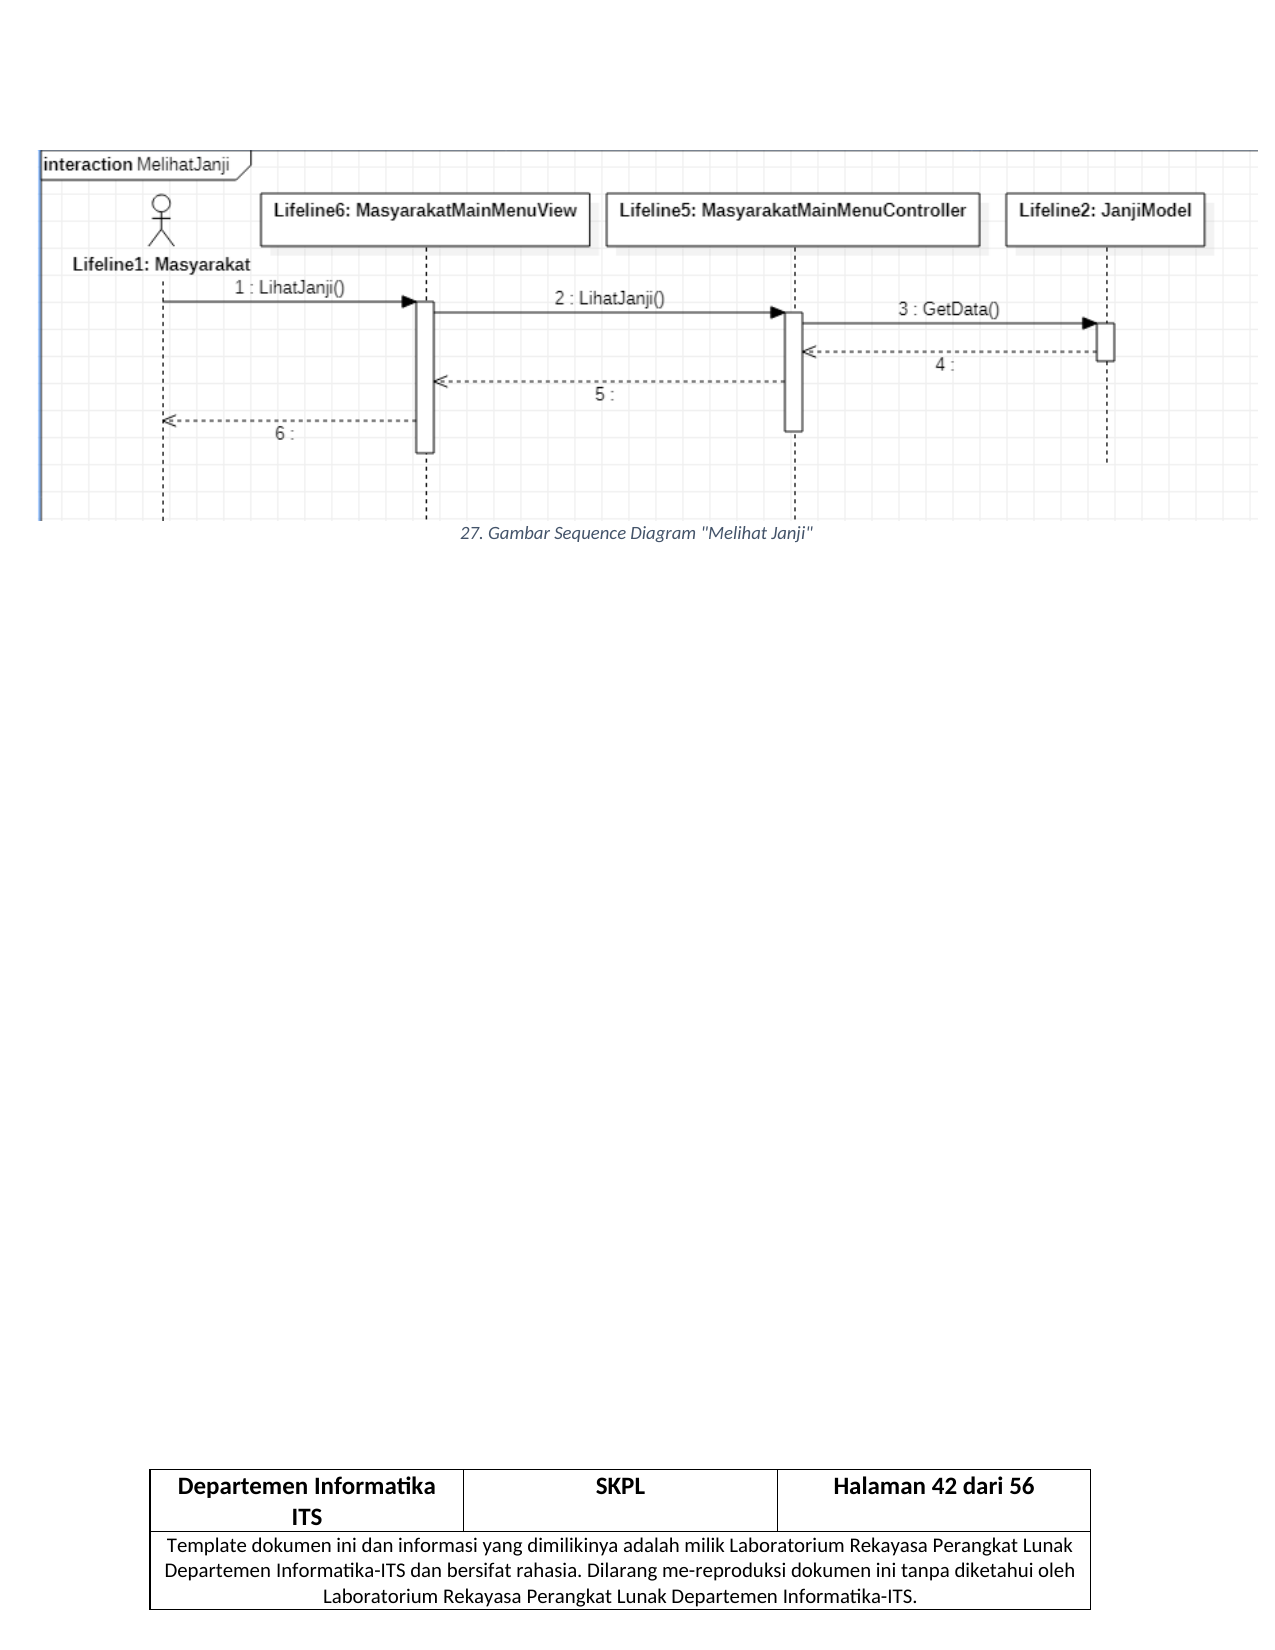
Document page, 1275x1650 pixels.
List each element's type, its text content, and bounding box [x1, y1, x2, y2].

picture [37, 150, 1258, 521]
